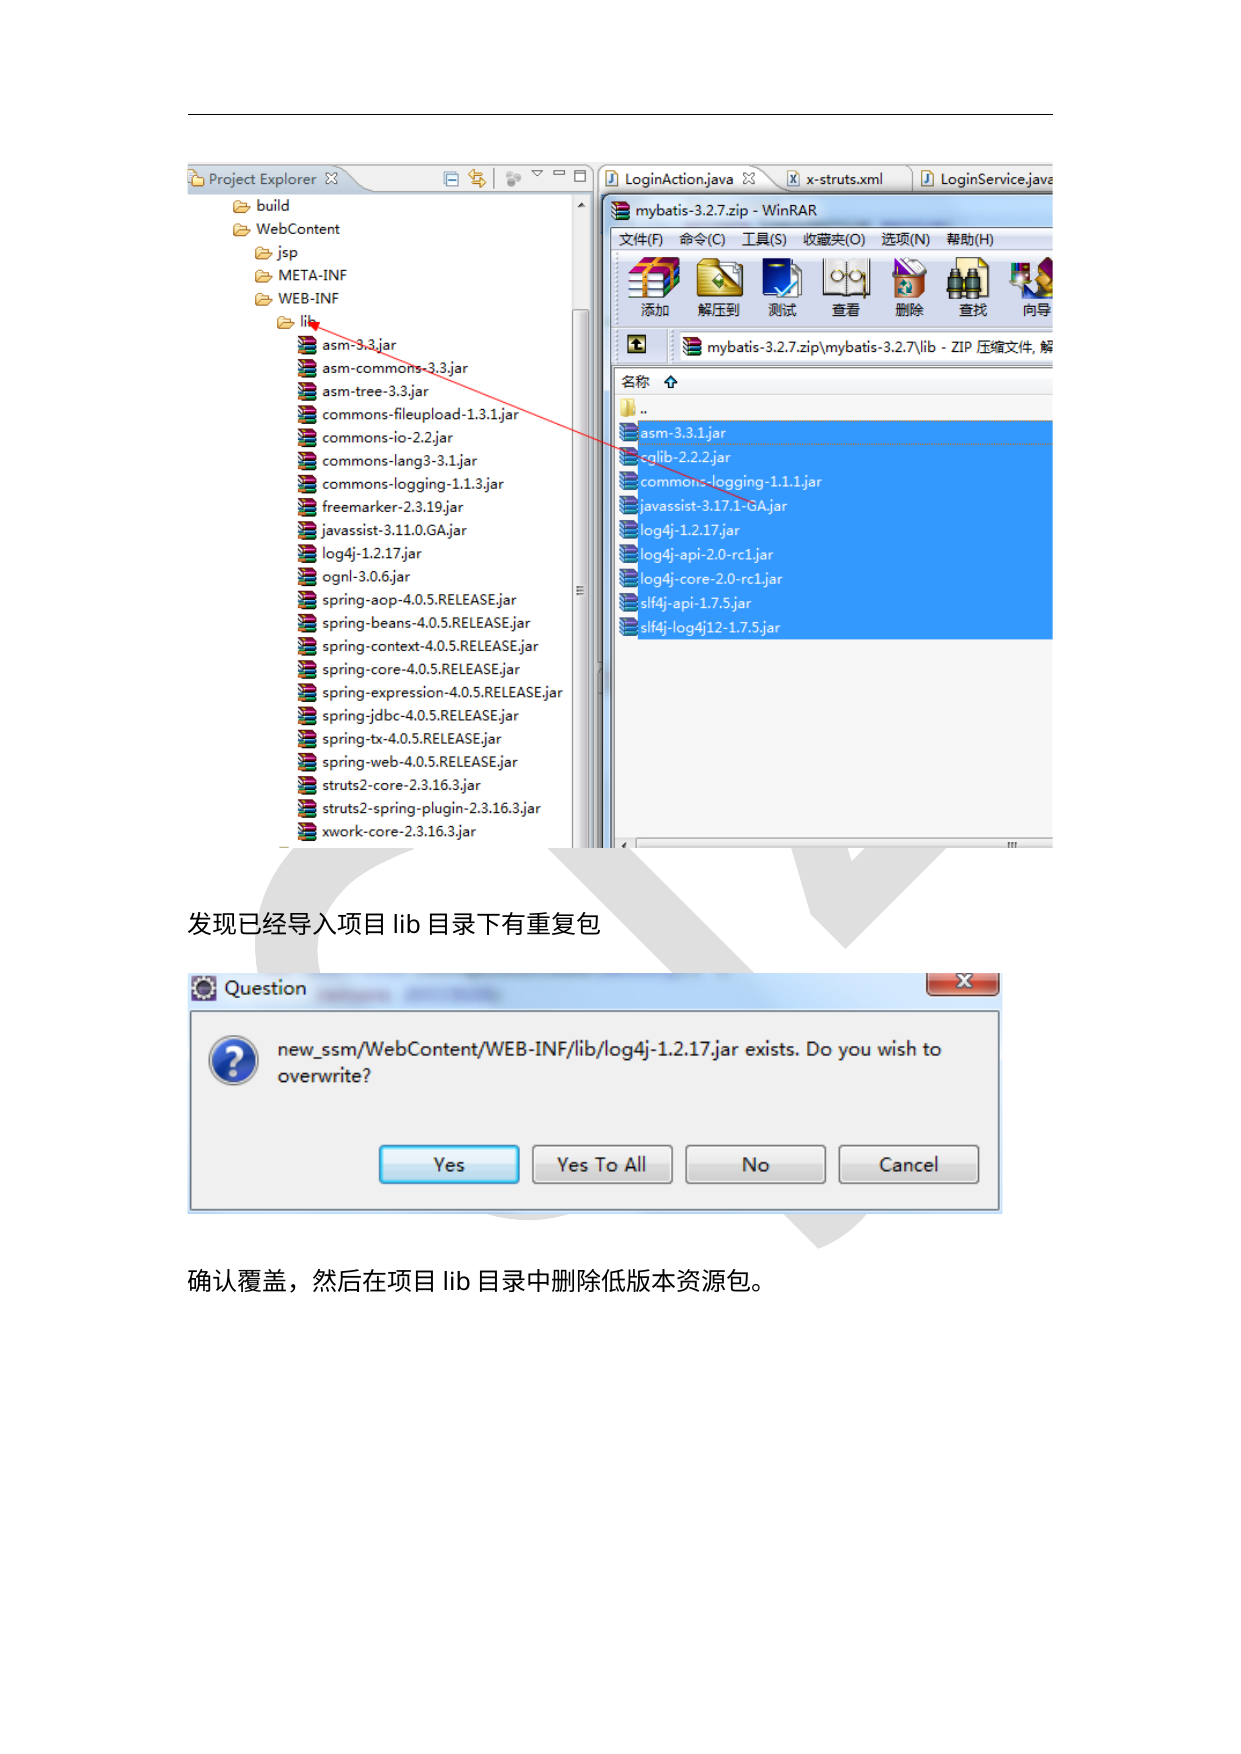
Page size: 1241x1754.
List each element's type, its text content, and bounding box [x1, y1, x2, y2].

text 发现已经导入项目lib目录下有重复包 [187, 890, 1053, 955]
text 确认覆盖，然后在项目lib目录中删除低版本资源包。 [187, 1247, 1053, 1312]
picture [187, 973, 1003, 1214]
picture [187, 162, 1053, 848]
